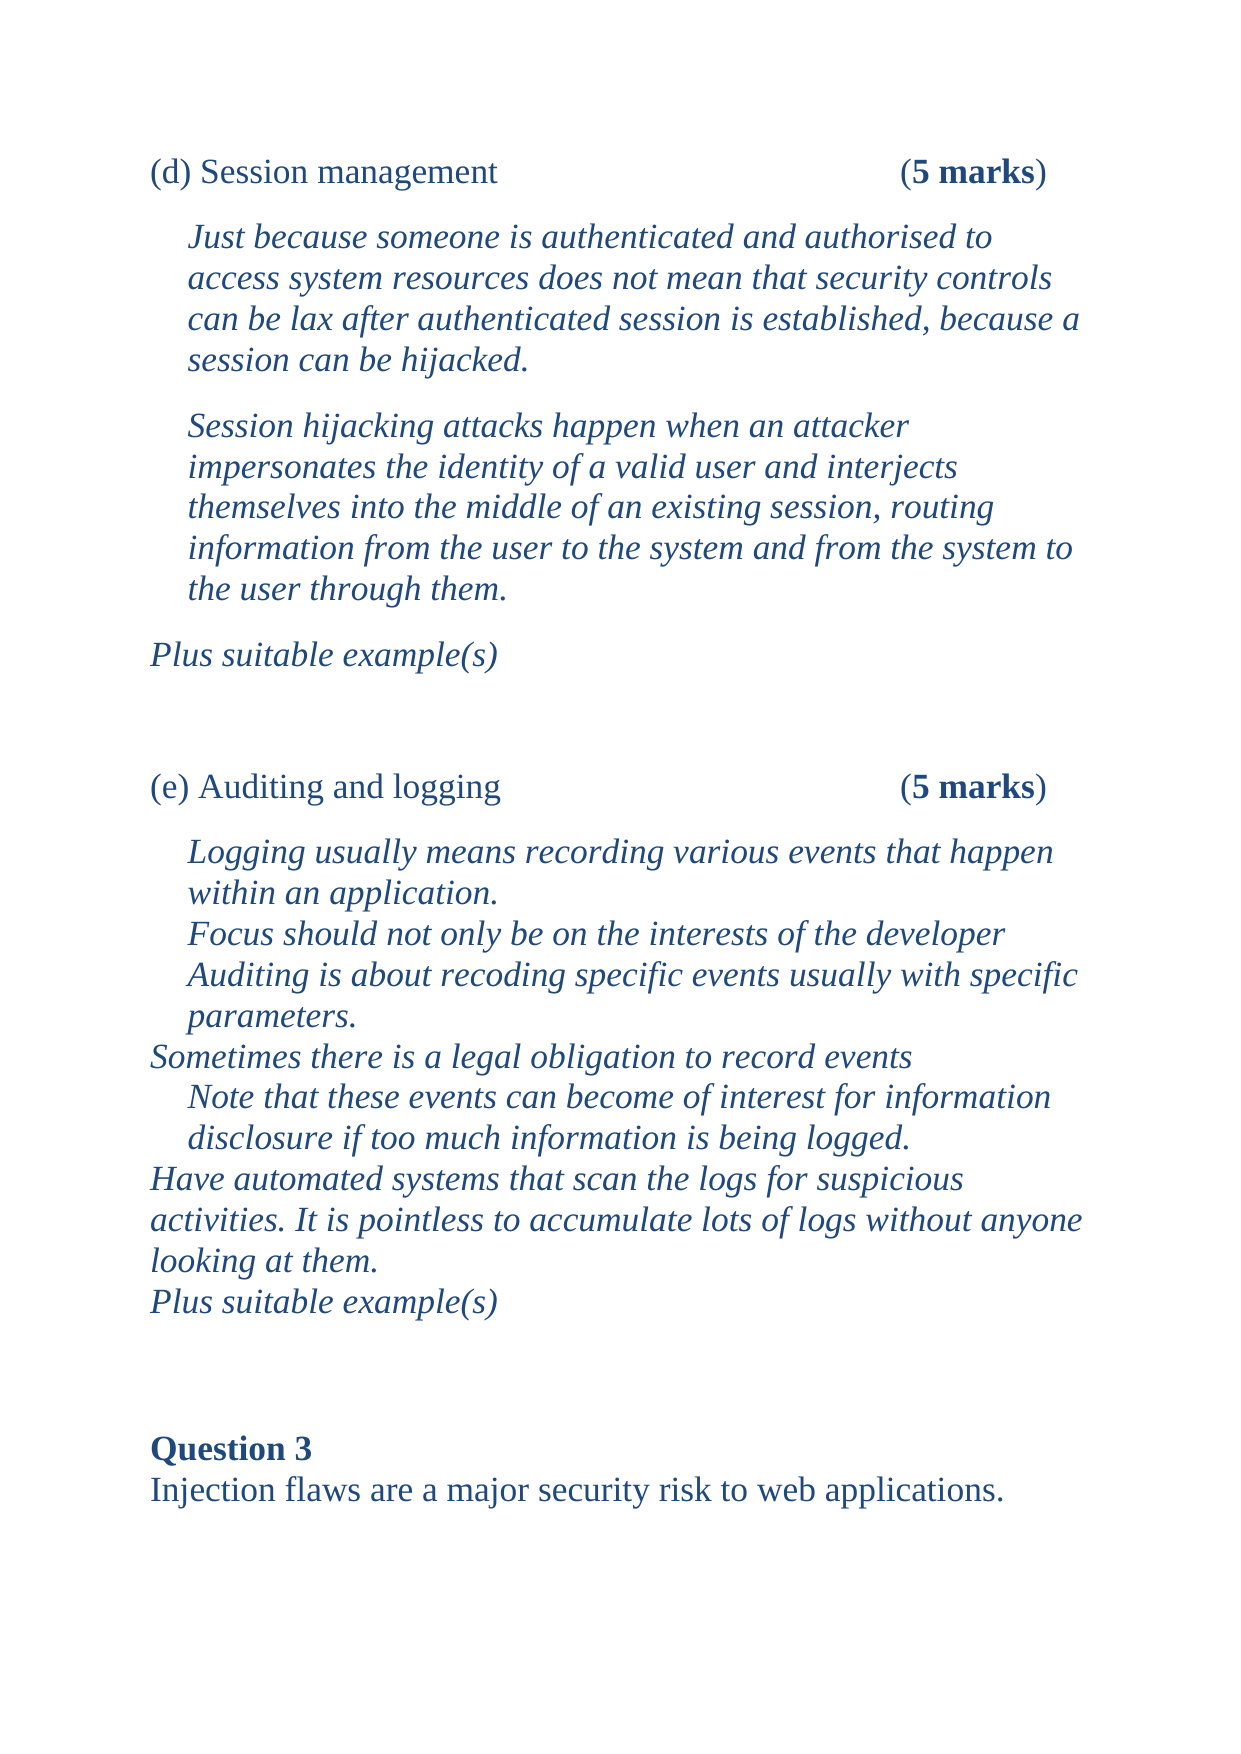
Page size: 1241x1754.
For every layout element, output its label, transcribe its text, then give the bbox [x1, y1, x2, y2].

text Session hijacking attacks happen when an attacker impersonates the identity of a valid user and interjects themselves into the middle of an existing session, routing information from the user to the system and from the system to the user through them. [187, 404, 1090, 608]
text Have automated systems that scan the logs for suspicious activities. It is pointless to accumulate lots of logs without anyone looking at them. [150, 1157, 1090, 1280]
text Injection flaws are a major security risk to web applications. [150, 1468, 1090, 1509]
text Focus should not only be on the interests of the developer [187, 912, 1090, 953]
text (e) Auditing and logging (5 marks) [150, 765, 1090, 806]
text Sometimes there is a legal obligation to record events [150, 1035, 1090, 1076]
text Just because someone is authenticated and authorised to access system resources does not mean that security controls can be lax after authenticated session is established, because a session can be hijacked. [187, 216, 1090, 379]
text Auditing is about recoding specific events usually with specific parameters. [187, 953, 1090, 1035]
text Note that these events can become of interest for information disclosure if too much information is being logged. [187, 1076, 1090, 1157]
text Plus suitable example(s) [150, 633, 1090, 674]
text Question 3 [150, 1427, 1090, 1468]
text (d) Session management (5 marks) [150, 150, 1090, 191]
text Logging usually means recording various events that happen within an application. [187, 831, 1090, 912]
text Plus suitable example(s) [150, 1280, 1090, 1321]
